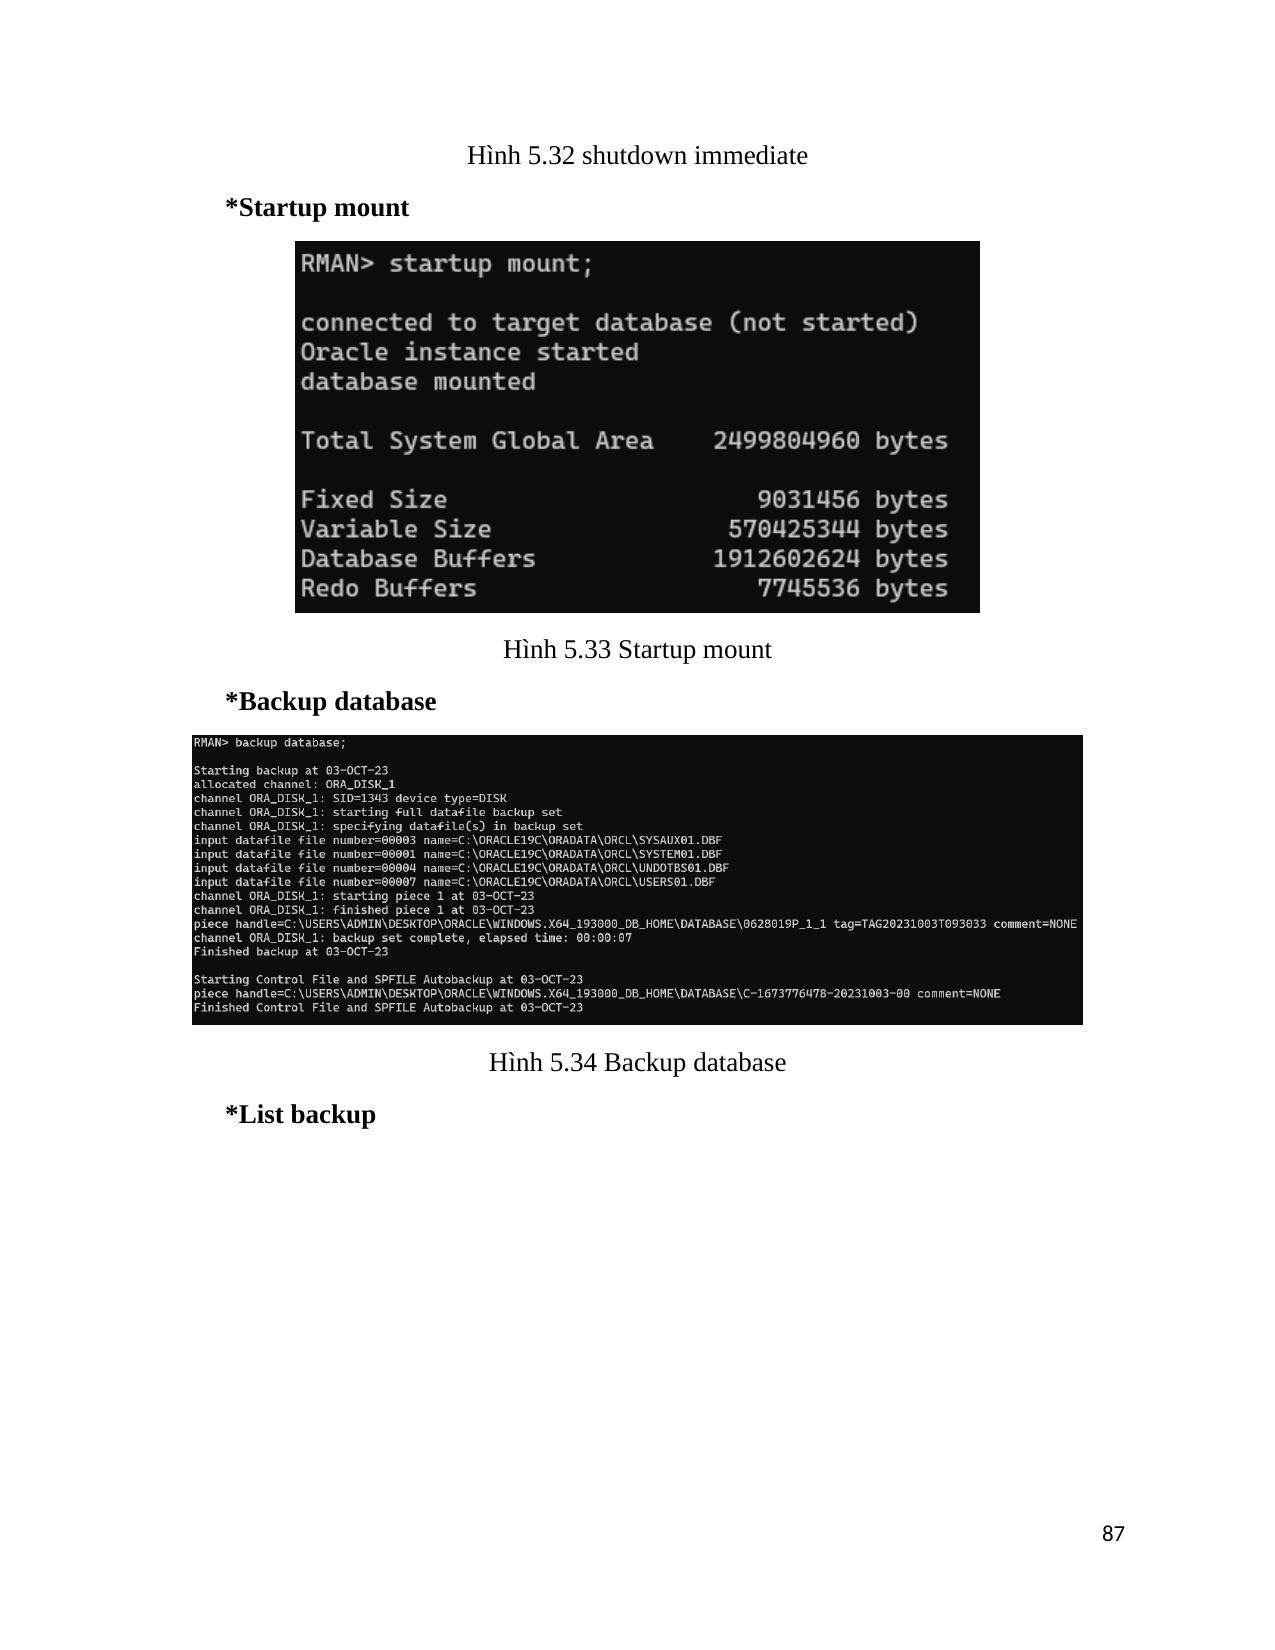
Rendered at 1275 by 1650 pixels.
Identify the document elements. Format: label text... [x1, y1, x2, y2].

text *List backup [150, 1098, 1125, 1129]
text *Startup mount [150, 191, 1125, 222]
text *Backup database [150, 685, 1125, 717]
picture [295, 241, 980, 613]
text Hình 5.32 shutdown immediate [150, 139, 1125, 170]
picture [192, 735, 1083, 1025]
text Hình 5.34 Backup database [150, 1046, 1125, 1077]
text Hình 5.33 Startup mount [150, 633, 1125, 664]
